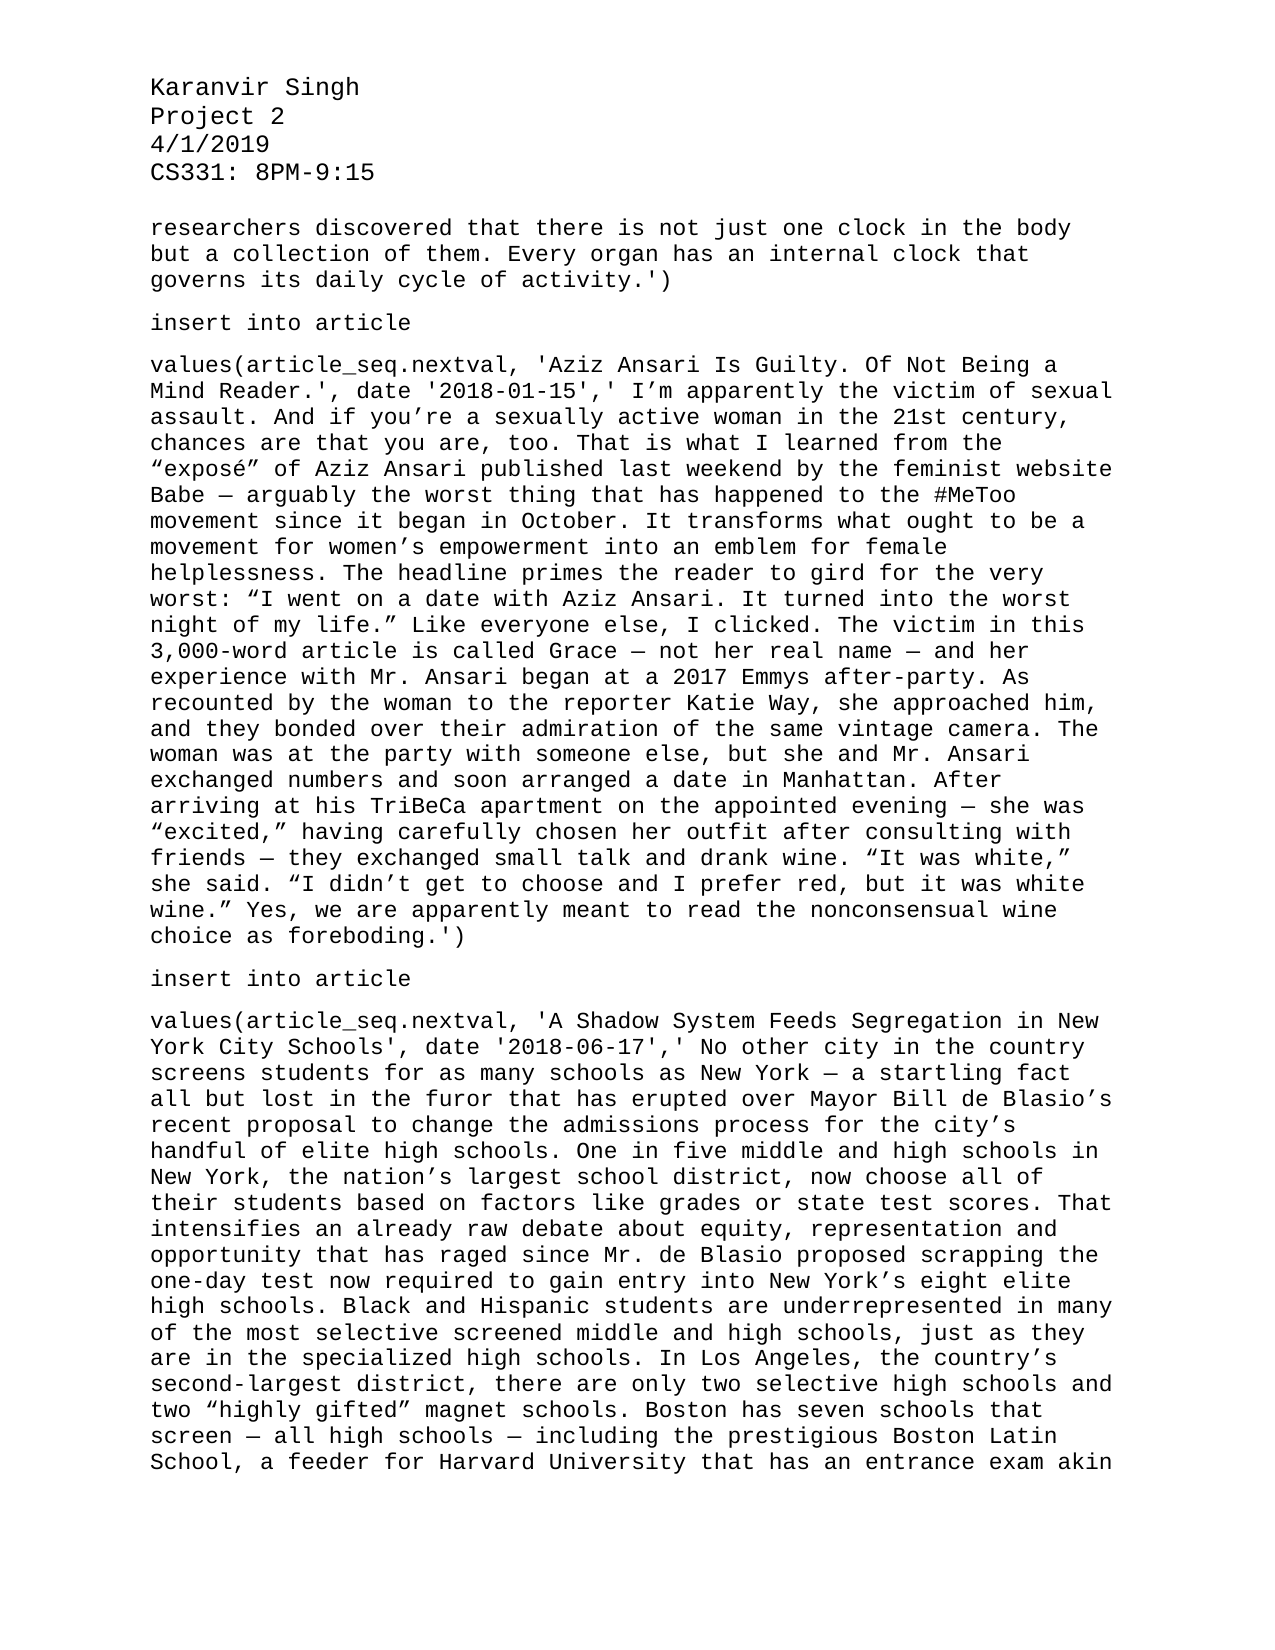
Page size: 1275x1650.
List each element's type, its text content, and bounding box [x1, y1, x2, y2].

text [150, 1009, 1125, 1476]
text values(article_seq.nextval, 'Aziz Ansari Is Guilty. Of Not Being a Mind Reader.', date '2018-01-15',' I’m apparently the victim of sexual assault. And if you’re a sexually active woman in the 21st century, chances are that you are, too. That is what I learned from the “exposé” of Aziz Ansari published last weekend by the feminist website Babe — arguably the worst thing that has happened to the #MeToo movement since it began in October. It transforms what ought to be a movement for women’s empowerment into an emblem for female helplessness. The headline primes the reader to gird for the very worst: “I went on a date with Aziz Ansari. It turned into the worst night of my life.” Like everyone else, I clicked. The victim in this 3,000-word article is called Grace — not her real name — and her experience with Mr. Ansari began at a 2017 Emmys after-party. As recounted by the woman to the reporter Katie Way, she approached him, and they bonded over their admiration of the same vintage camera. The woman was at the party with someone else, but she and Mr. Ansari exchanged numbers and soon arranged a date in Manhattan. After arriving at his TriBeCa apartment on the appointed evening — she was “excited,” having carefully chosen her outfit after consulting with friends — they exchanged small talk and drank wine. “It was white,” she said. “I didn’t get to choose and I prefer red, but it was white wine.” Yes, we are apparently meant to read the nonconsensual wine choice as foreboding.') [150, 354, 1125, 950]
text insert into article [150, 967, 1125, 993]
text insert into article [150, 311, 1125, 337]
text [150, 217, 1125, 294]
